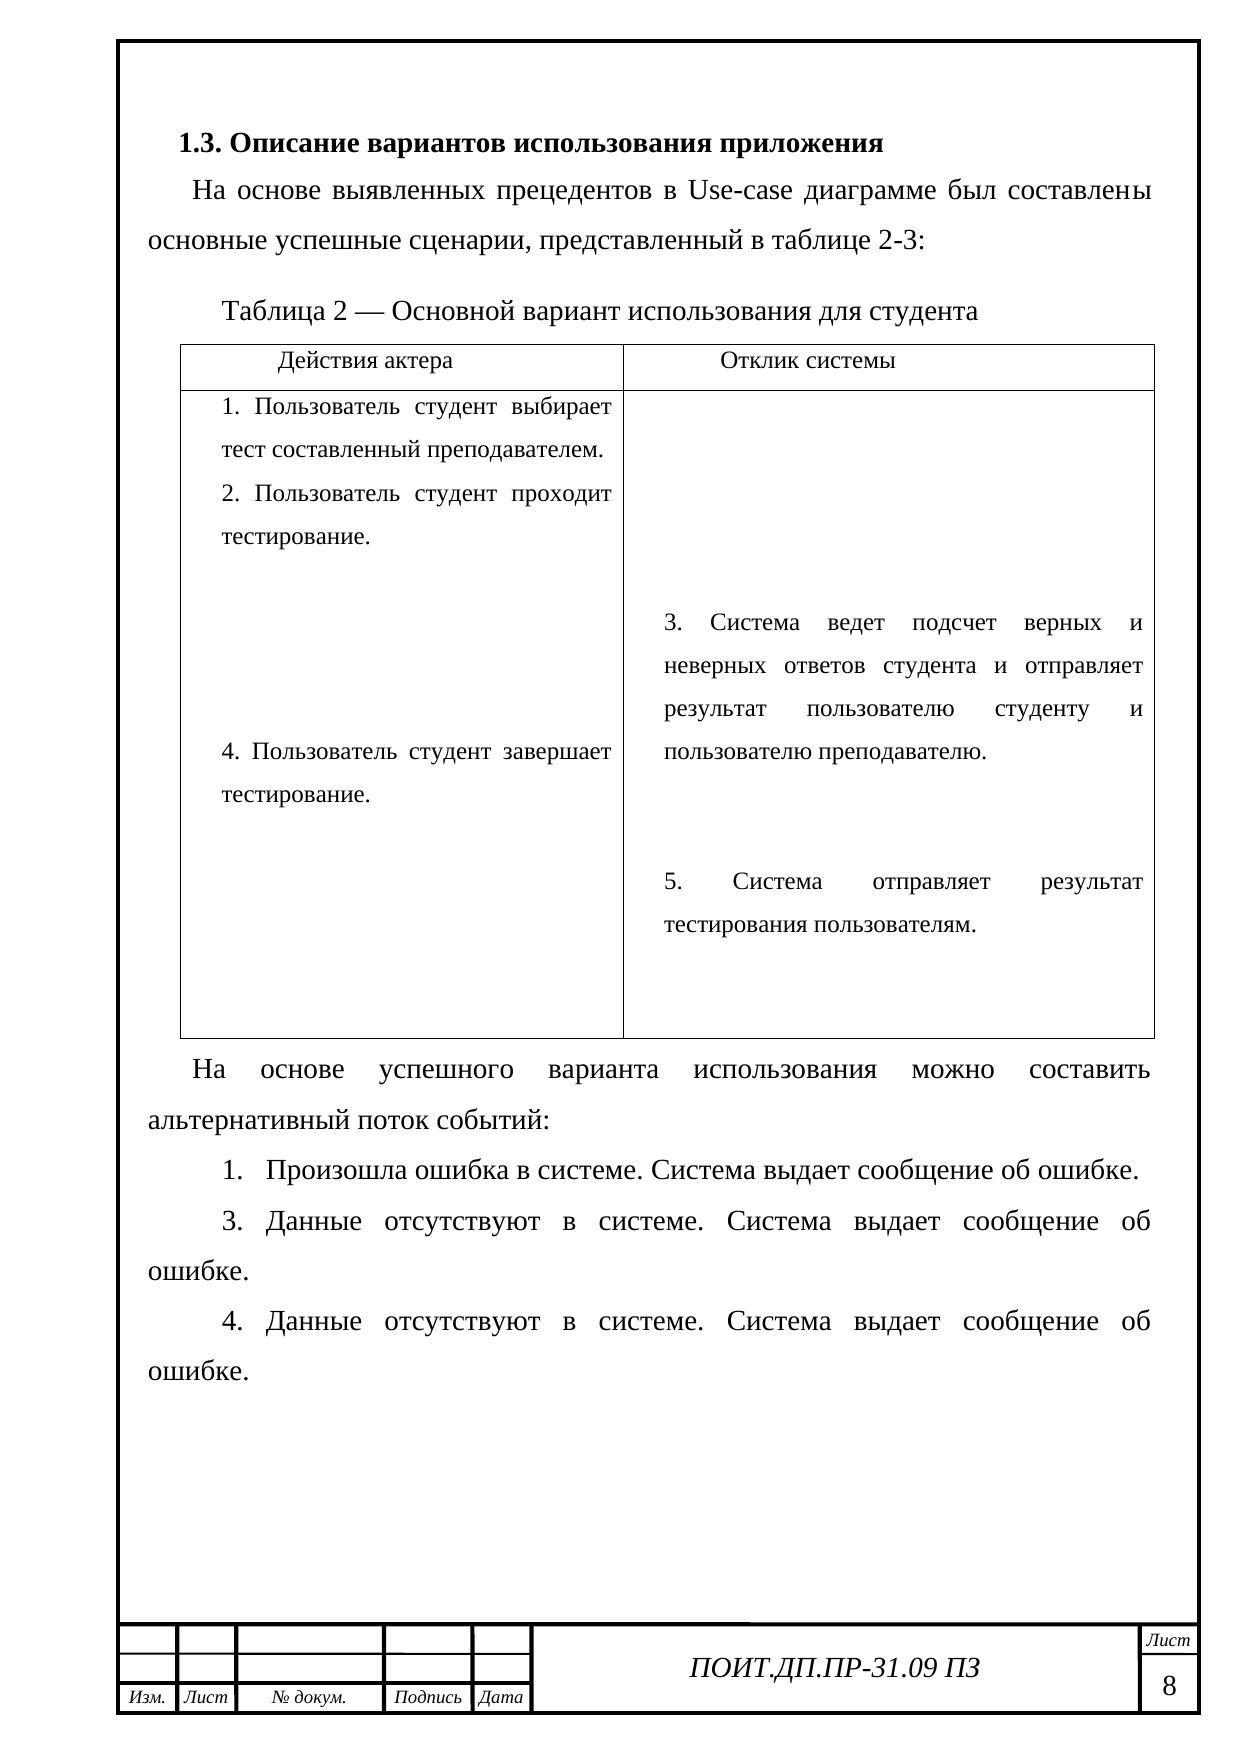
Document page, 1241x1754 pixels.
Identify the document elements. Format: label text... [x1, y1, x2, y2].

text 4. Данные отсутствуют в системе. Система выдает сообщение об ошибке. [148, 1303, 1152, 1387]
text 3. Данные отсутствуют в системе. Система выдает сообщение об ошибке. [148, 1203, 1152, 1286]
text Таблица 2 — Основной вариант использования для студента [148, 293, 1152, 327]
table_header Действия актера [181, 345, 623, 390]
table_header Отклик системы [624, 345, 1154, 390]
text 1. Произошла ошибка в системе. Система выдает сообщение об ошибке. [148, 1152, 1152, 1186]
subtitle 1.3. Описание вариантов использования приложения [178, 125, 1152, 159]
table_cell 1. Пользователь студент выбирает тест составленный преподавателем. 2. Пользователь студент проходит тестирование. 4. Пользователь студент завершает тестирование. [181, 391, 623, 1038]
table_cell 3. Система ведет подсчет верных и неверных ответов студента и отправляет результат пользователю студенту и пользователю преподавателю. 5. Система отправляет результат тестирования пользователям. [624, 391, 1154, 1038]
text На основе успешного варианта использования можно составить альтернативный поток событий: [148, 1052, 1152, 1136]
text На основе выявленных прецедентов в Use-case диаграмме был составлены основные успешные сценарии, представленный в таблице 2-3: [148, 172, 1152, 256]
